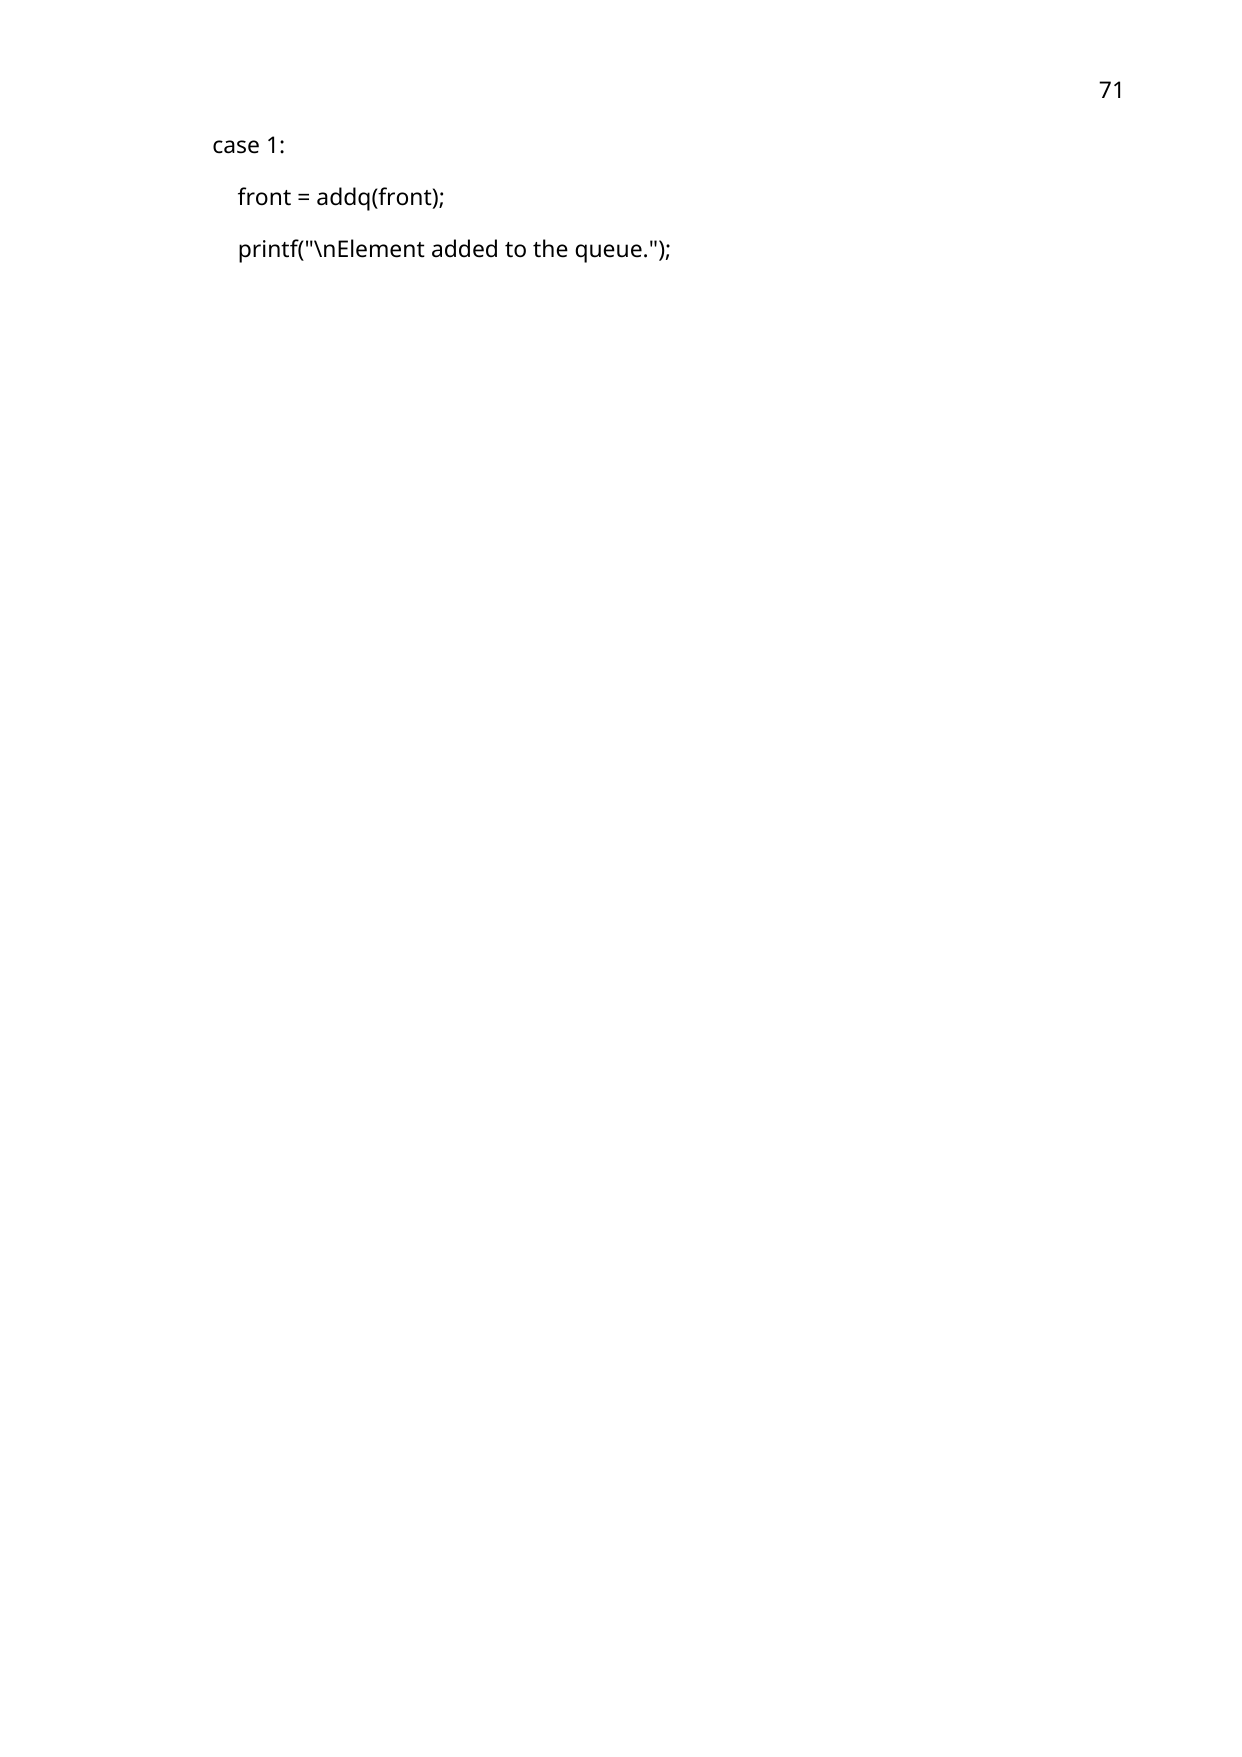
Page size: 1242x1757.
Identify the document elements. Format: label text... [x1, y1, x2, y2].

text case 1: [212, 129, 1162, 160]
text printf("\nElement added to the queue."); [238, 232, 1162, 264]
text front = addq(front); [237, 181, 1162, 212]
